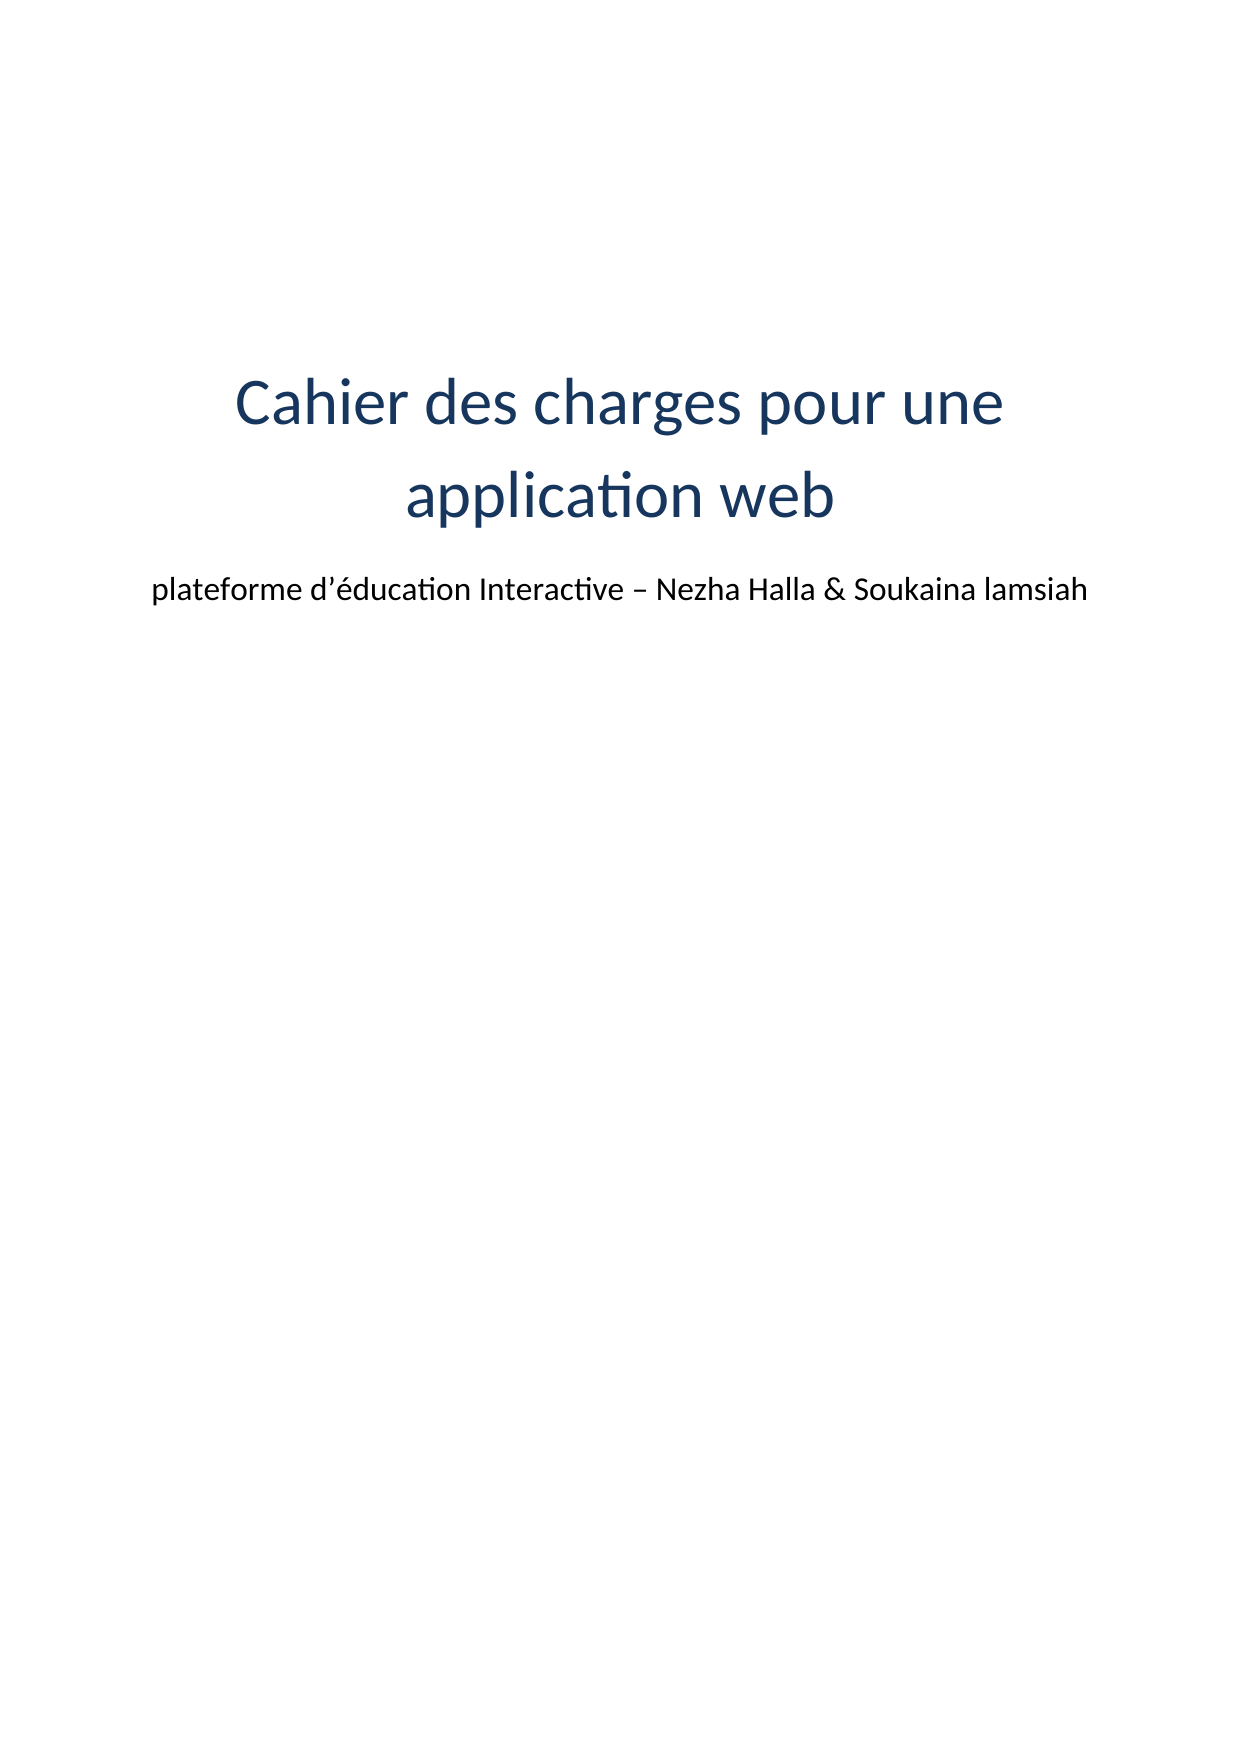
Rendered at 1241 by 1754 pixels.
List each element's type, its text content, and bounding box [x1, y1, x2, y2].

text plateforme d’éducation Interactive – Nezha Halla & Soukaina lamsiah [148, 568, 1093, 608]
text Cahier des charges pour une application web [148, 360, 1093, 534]
